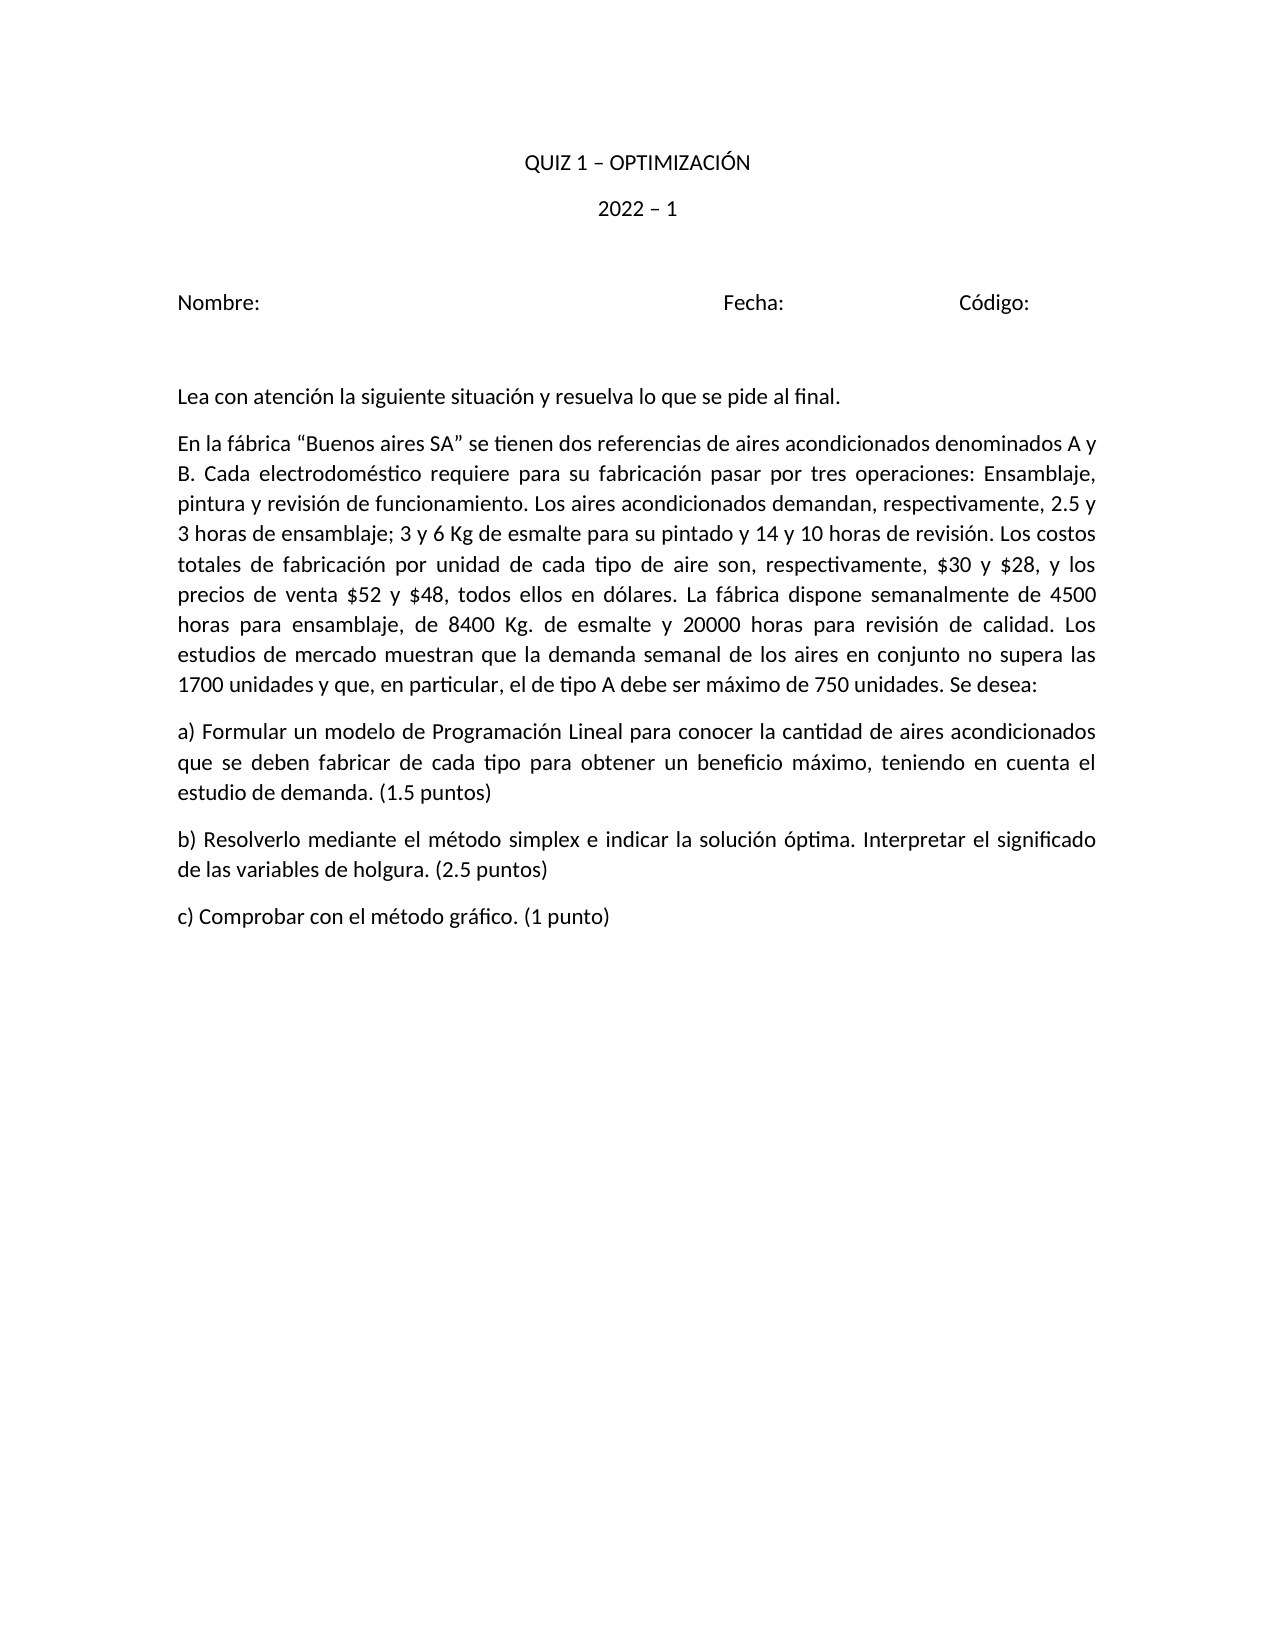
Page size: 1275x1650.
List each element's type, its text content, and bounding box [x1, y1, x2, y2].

text QUIZ 1 – OPTIMIZACIÓN [177, 148, 1098, 176]
text c) Comprobar con el método gráfico. (1 punto) [177, 902, 1098, 930]
text Nombre: Fecha: Código: [177, 288, 1098, 316]
text 2022 – 1 [177, 194, 1098, 222]
text a) Formular un modelo de Programación Lineal para conocer la cantidad de aires acondicionados que se deben fabricar de cada tipo para obtener un beneficio máximo, teniendo en cuenta el estudio de demanda. (1.5 puntos) [177, 717, 1098, 806]
text En la fábrica “Buenos aires SA” se tienen dos referencias de aires acondicionados denominados A y B. Cada electrodoméstico requiere para su fabricación pasar por tres operaciones: Ensamblaje, pintura y revisión de funcionamiento. Los aires acondicionados demandan, respectivamente, 2.5 y 3 horas de ensamblaje; 3 y 6 Kg de esmalte para su pintado y 14 y 10 horas de revisión. Los costos totales de fabricación por unidad de cada tipo de aire son, respectivamente, $30 y $28, y los precios de venta $52 y $48, todos ellos en dólares. La fábrica dispone semanalmente de 4500 horas para ensamblaje, de 8400 Kg. de esmalte y 20000 horas para revisión de calidad. Los estudios de mercado muestran que la demanda semanal de los aires en conjunto no supera las 1700 unidades y que, en particular, el de tipo A debe ser máximo de 750 unidades. Se desea: [177, 429, 1098, 698]
text b) Resolverlo mediante el método simplex e indicar la solución óptima. Interpretar el significado de las variables de holgura. (2.5 puntos) [177, 825, 1098, 883]
text Lea con atención la siguiente situación y resuelva lo que se pide al final. [177, 382, 1098, 410]
